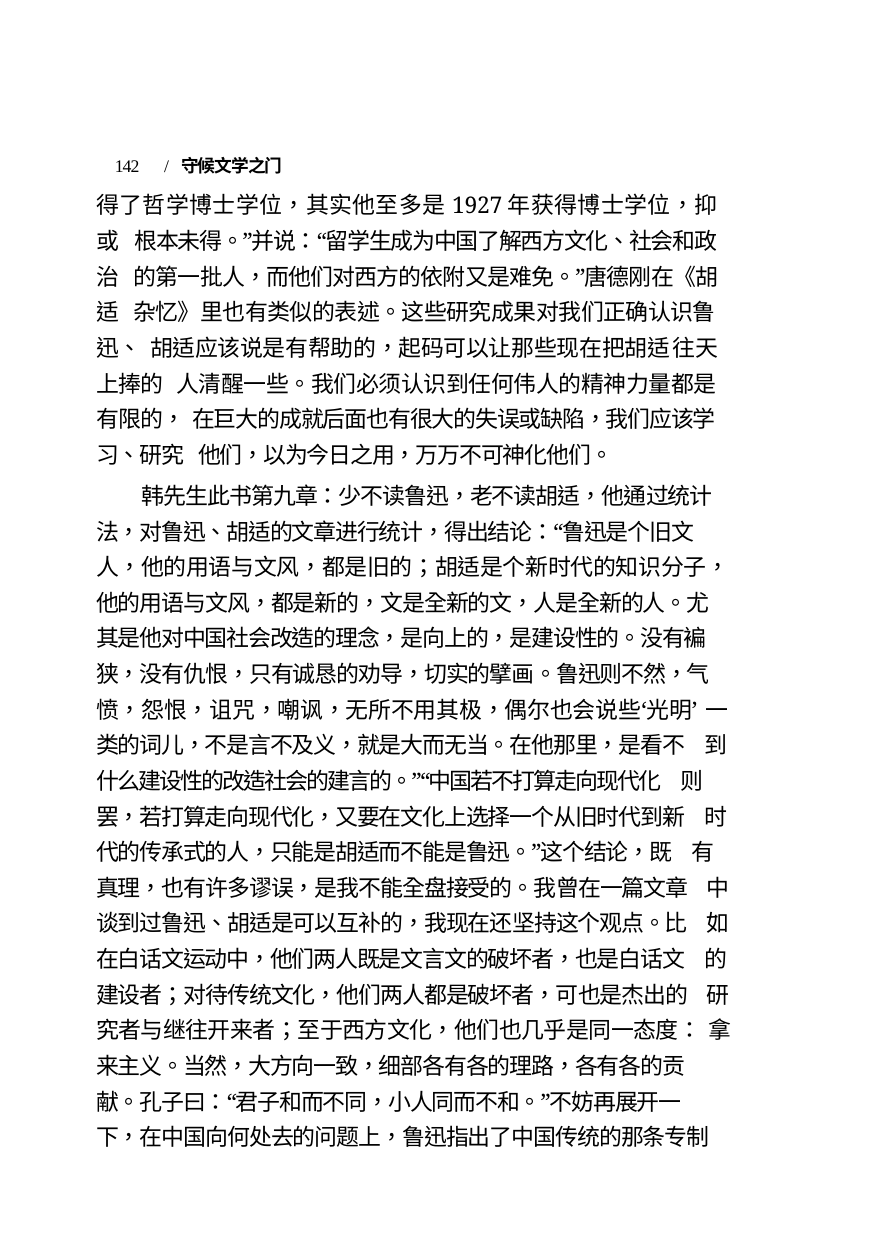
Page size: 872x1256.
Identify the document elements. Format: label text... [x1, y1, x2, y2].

text 142 / 守候文学之门 [114, 155, 741, 177]
text 得了哲学博士学位，其实他至多是1927年获得博士学位，抑或 根本未得。”并说：“留学生成为中国了解西方文化、社会和政治 的第一批人，而他们对西方的依附又是难免。”唐德刚在《胡适 杂忆》里也有类似的表述。这些研究成果对我们正确认识鲁迅、 胡适应该说是有帮助的，起码可以让那些现在把胡适往天上捧的 人清醒一些。我们必须认识到任何伟人的精神力量都是有限的， 在巨大的成就后面也有很大的失误或缺陷，我们应该学习、研究 他们，以为今日之用，万万不可神化他们。 [96, 189, 718, 470]
text 韩先生此书第九章：少不读鲁迅，老不读胡适，他通过统计 法，对鲁迅、胡适的文章进行统计，得出结论：“鲁迅是个旧文 人，他的用语与文风，都是旧的；胡适是个新时代的知识分子， 他的用语与文风，都是新的，文是全新的文，人是全新的人。尤 其是他对中国社会改造的理念，是向上的，是建设性的。没有褊 狭，没有仇恨，只有诚恳的劝导，切实的擘画。鲁迅则不然，气 愤，怨恨，诅咒，嘲讽，无所不用其极，偶尔也会说些‘光明’ 一类的词儿，不是言不及义，就是大而无当。在他那里，是看不 到什么建设性的改造社会的建言的。”“中国若不打算走向现代化 则罢，若打算走向现代化，又要在文化上选择一个从旧时代到新 时代的传承式的人，只能是胡适而不能是鲁迅。”这个结论，既 有真理，也有许多谬误，是我不能全盘接受的。我曾在一篇文章 中谈到过鲁迅、胡适是可以互补的，我现在还坚持这个观点。比 如在白话文运动中，他们两人既是文言文的破坏者，也是白话文 的建设者；对待传统文化，他们两人都是破坏者，可也是杰出的 研究者与继往开来者；至于西方文化，他们也几乎是同一态度： 拿来主义。当然，大方向一致，细部各有各的理路，各有各的贡 献。孔子曰：“君子和而不同，小人同而不和。”不妨再展开一 下，在中国向何处去的问题上，鲁迅指出了中国传统的那条专制 [96, 480, 733, 1152]
